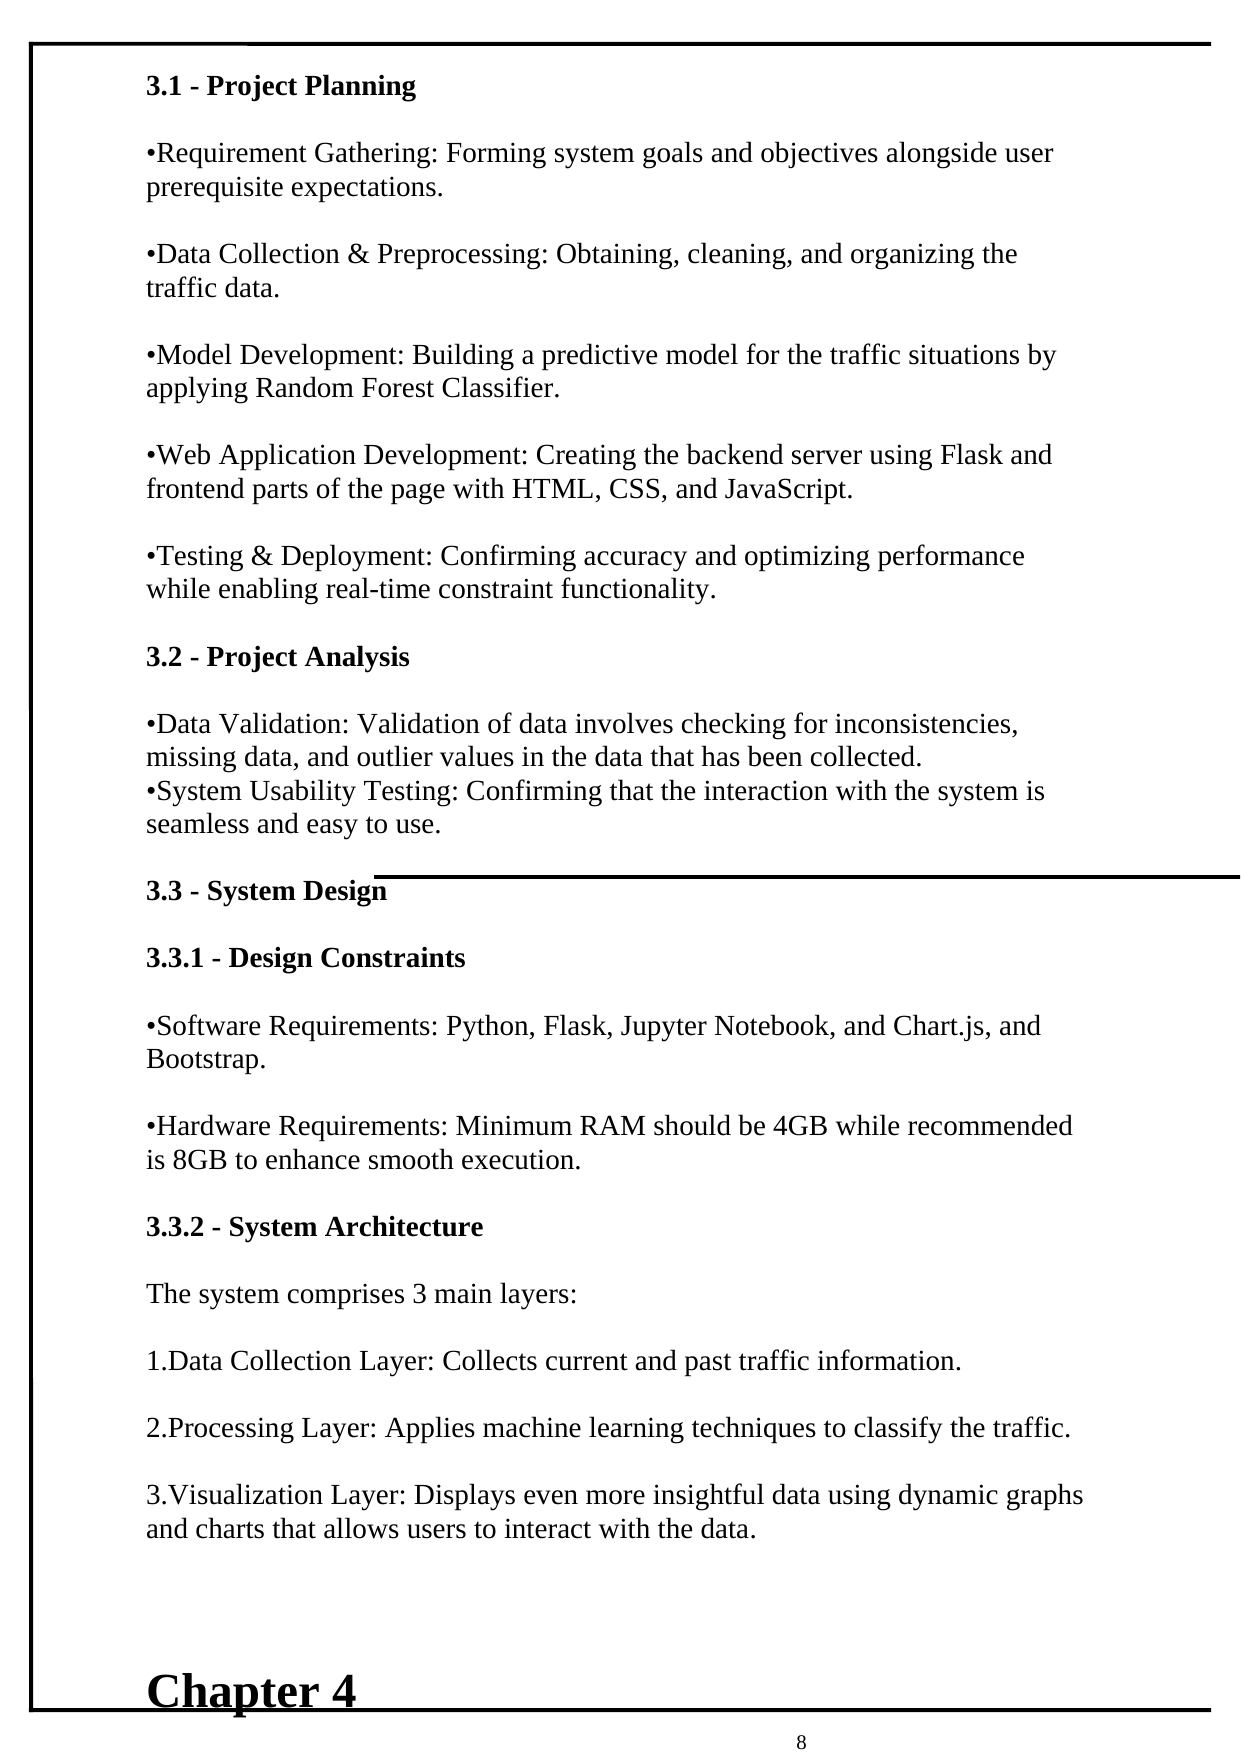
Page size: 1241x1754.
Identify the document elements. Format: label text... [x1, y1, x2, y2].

text •Web Application Development: Creating the backend server using Flask and frontend parts of the page with HTML, CSS, and JavaScript. [146, 437, 1096, 504]
text Chapter 4 [146, 1662, 1094, 1718]
text •Data Validation: Validation of data involves checking for inconsistencies, missing data, and outlier values in the data that has been collected. [146, 706, 1096, 773]
text 3.1 - Project Planning [146, 68, 1096, 102]
text 3.Visualization Layer: Displays even more insightful data using dynamic graphs and charts that allows users to interact with the data. [146, 1477, 1096, 1544]
text •Software Requirements: Python, Flask, Jupyter Notebook, and Chart.js, and Bootstrap. [146, 1008, 1096, 1075]
text •System Usability Testing: Confirming that the interaction with the system is seamless and easy to use. [146, 773, 1096, 840]
text 3.2 - Project Analysis [146, 639, 1096, 672]
text 1.Data Collection Layer: Collects current and past traffic information. [146, 1343, 1096, 1377]
text •Requirement Gathering: Forming system goals and objectives alongside user prerequisite expectations. [146, 136, 1096, 203]
text 2.Processing Layer: Applies machine learning techniques to classify the traffic. [146, 1410, 1096, 1444]
text •Hardware Requirements: Minimum RAM should be 4GB while recommended is 8GB to enhance smooth execution. [146, 1108, 1096, 1175]
text 3.3.1 - Design Constraints [146, 941, 1096, 974]
text •Model Development: Building a predictive model for the traffic situations by applying Random Forest Classifier. [146, 337, 1096, 404]
text 3.3 - System Design [146, 873, 1096, 907]
text •Testing & Deployment: Confirming accuracy and optimizing performance while enabling real-time constraint functionality. [146, 538, 1096, 605]
text The system comprises 3 main layers: [146, 1276, 1096, 1309]
text •Data Collection & Preprocessing: Obtaining, cleaning, and organizing the traffic data. [146, 236, 1096, 303]
text 3.3.2 - System Architecture [146, 1209, 1096, 1242]
